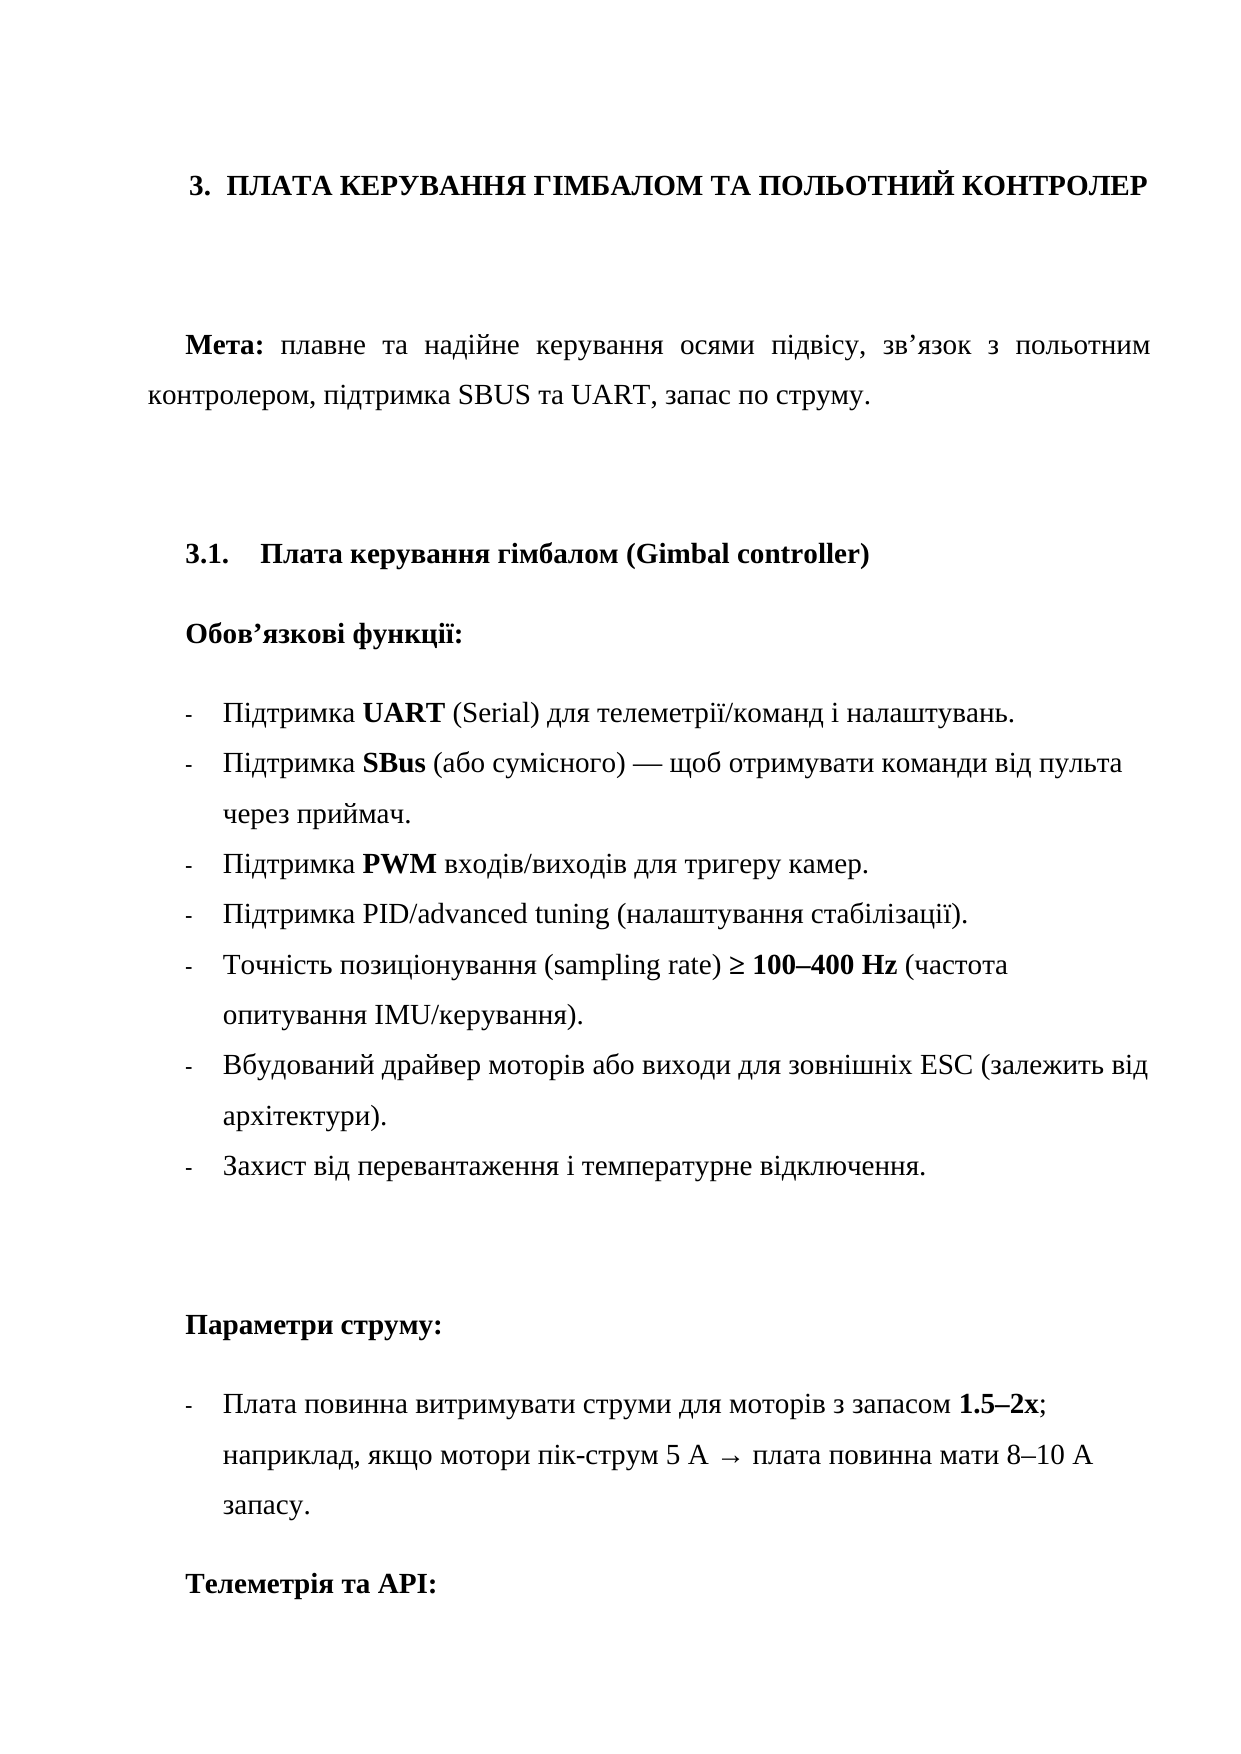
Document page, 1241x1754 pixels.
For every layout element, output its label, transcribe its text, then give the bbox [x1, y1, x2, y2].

list Підтримка UART (Serial) для телеметрії/команд і налаштувань. [185, 695, 1152, 729]
list Підтримка PWM входів/виходів для тригеру камер. [185, 846, 1152, 880]
list Плата повинна витримувати струми для моторів з запасом 1.5–2х; наприклад, якщо мотори пік-струм 5 A → плата повинна мати 8–10 A запасу. [185, 1386, 1152, 1521]
text Параметри струму: [148, 1307, 1152, 1341]
list Точність позиціонування (sampling rate) ≥ 100–400 Hz (частота опитування IMU/керування). [185, 947, 1152, 1031]
list Захист від перевантаження і температурне відключення. [185, 1148, 1152, 1182]
list Підтримка SBus (або сумісного) — щоб отримувати команди від пульта через приймач. [185, 746, 1152, 829]
text Телеметрія та API: [148, 1567, 1152, 1600]
text Мета: плавне та надійне керування осями підвісу, зв’язок з польотним контролером, підтримка SBUS та UART, запас по струму. [148, 327, 1152, 411]
list ПЛАТА КЕРУВАННЯ ГІМБАЛОМ ТА ПОЛЬОТНИЙ КОНТРОЛЕР [185, 168, 1152, 202]
list Вбудований драйвер моторів або виходи для зовнішніх ESC (залежить від архітектури). [185, 1047, 1152, 1131]
text Обов’язкові функції: [148, 616, 1152, 649]
list Плата керування гімбалом (Gimbal controller) [185, 536, 1152, 570]
list Підтримка PID/advanced tuning (налаштування стабілізації). [185, 896, 1152, 930]
